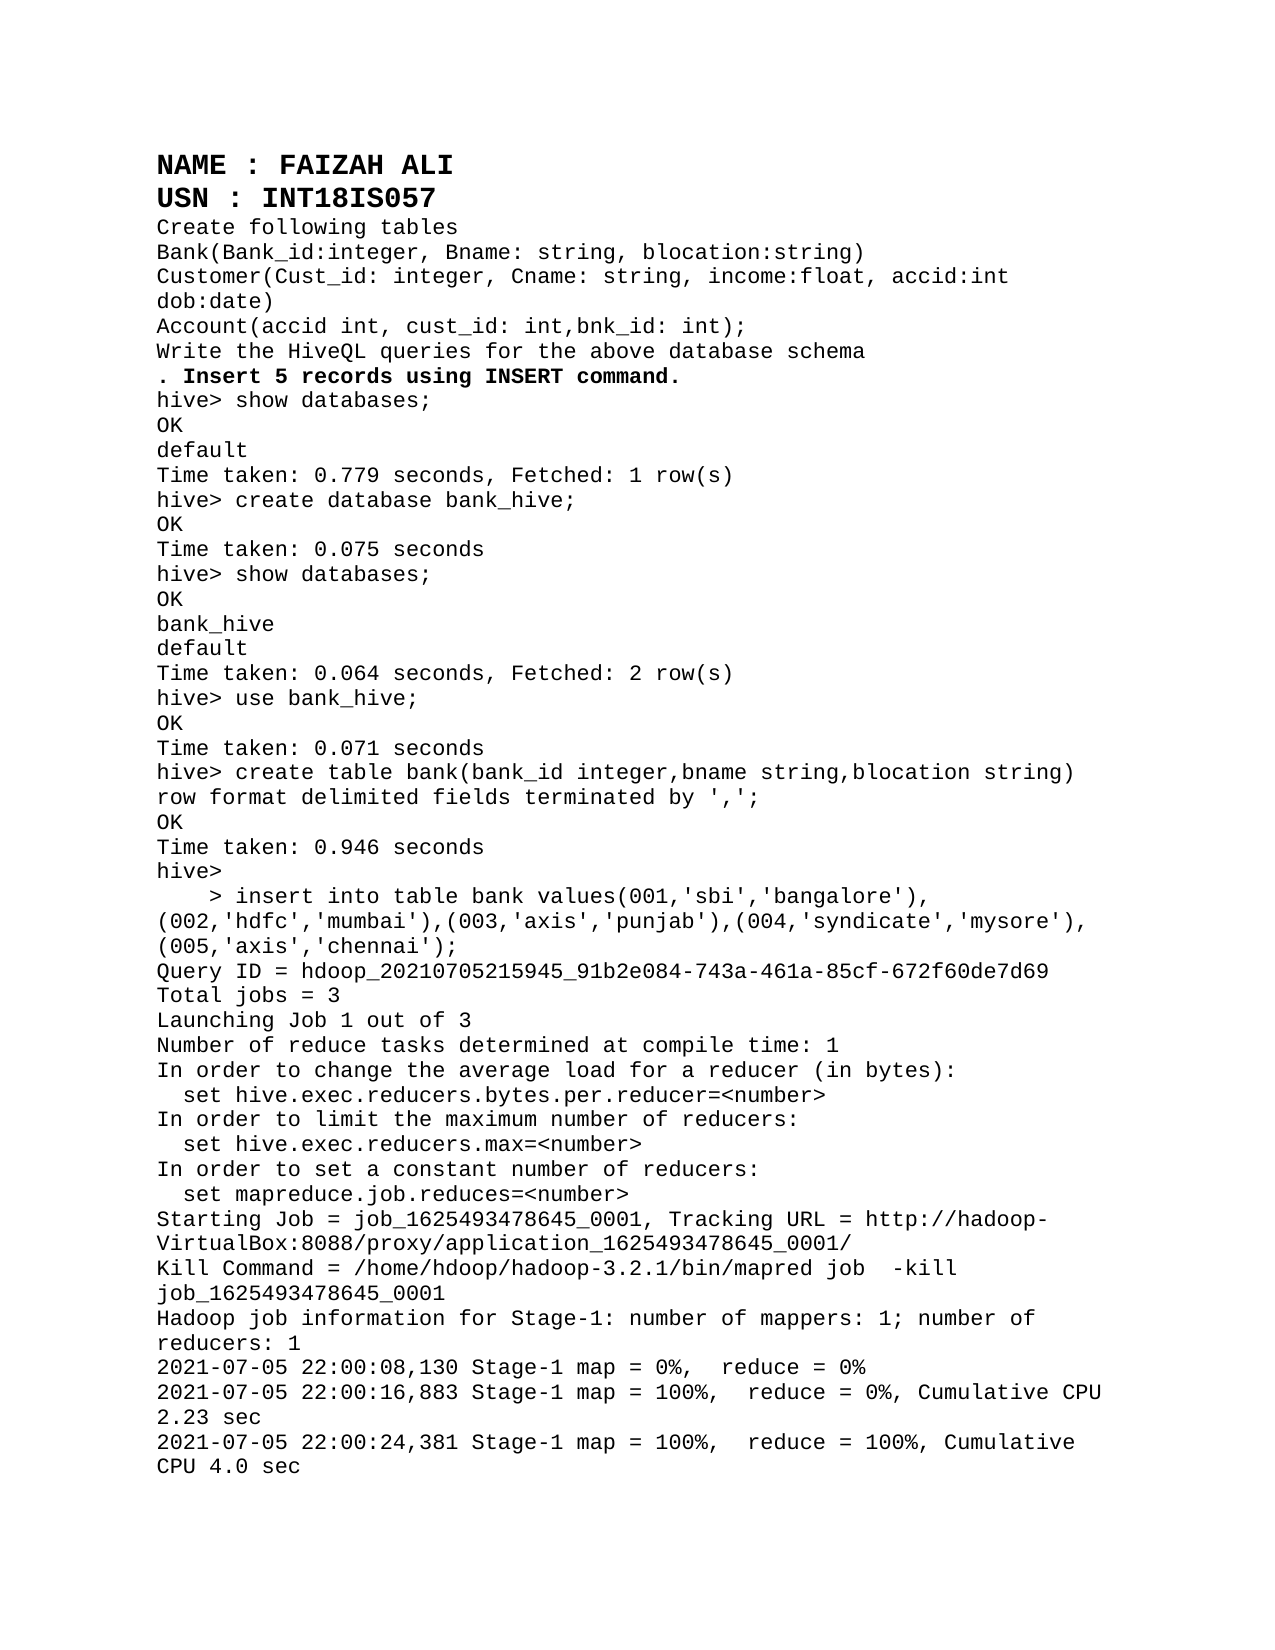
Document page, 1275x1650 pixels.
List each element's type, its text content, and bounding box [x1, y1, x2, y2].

text In order to limit the maximum number of reducers: [156, 1108, 1118, 1133]
text Bank(Bank_id:integer, Bname: string, blocation:string) [156, 241, 1118, 266]
text set hive.exec.reducers.max=<number> [156, 1133, 1118, 1158]
text USN : INT18IS057 [156, 183, 1118, 216]
text Time taken: 0.779 seconds, Fetched: 1 row(s) [156, 464, 1118, 489]
text Customer(Cust_id: integer, Cname: string, income:float, accid:int dob:date) [156, 266, 1118, 315]
text 2021-07-05 22:00:24,381 Stage-1 map = 100%, reduce = 100%, Cumulative CPU 4.0 sec [156, 1431, 1118, 1480]
text Create following tables [156, 216, 1118, 241]
text Time taken: 0.071 seconds [156, 737, 1118, 761]
text > insert into table bank values(001,'sbi','bangalore'),(002,'hdfc','mumbai'),(003,'axis','punjab'),(004,'syndicate','mysore'),(005,'axis','chennai'); [156, 885, 1118, 960]
text set hive.exec.reducers.bytes.per.reducer=<number> [156, 1084, 1118, 1108]
text OK [156, 513, 1118, 538]
text hive> use bank_hive; [156, 687, 1118, 712]
text Time taken: 0.064 seconds, Fetched: 2 row(s) [156, 662, 1118, 687]
text hive> [156, 861, 1118, 885]
text In order to change the average load for a reducer (in bytes): [156, 1059, 1118, 1084]
text Query ID = hdoop_20210705215945_91b2e084-743a-461a-85cf-672f60de7d69 [156, 960, 1118, 984]
text hive> create table bank(bank_id integer,bname string,blocation string) row format delimited fields terminated by ','; [156, 761, 1118, 811]
text hive> create database bank_hive; [156, 489, 1118, 513]
text 2021-07-05 22:00:08,130 Stage-1 map = 0%, reduce = 0% [156, 1356, 1118, 1381]
text Hadoop job information for Stage-1: number of mappers: 1; number of reducers: 1 [156, 1307, 1118, 1356]
text OK [156, 712, 1118, 737]
text default [156, 439, 1118, 464]
text 2021-07-05 22:00:16,883 Stage-1 map = 100%, reduce = 0%, Cumulative CPU 2.23 sec [156, 1381, 1118, 1431]
text hive> show databases; [156, 563, 1118, 588]
text Write the HiveQL queries for the above database schema [156, 340, 1118, 365]
text Time taken: 0.075 seconds [156, 538, 1118, 563]
text Account(accid int, cust_id: int,bnk_id: int); [156, 315, 1118, 340]
text OK [156, 811, 1118, 836]
text In order to set a constant number of reducers: [156, 1158, 1118, 1183]
text NAME : FAIZAH ALI [156, 150, 1118, 183]
text Starting Job = job_1625493478645_0001, Tracking URL = http://hadoop-VirtualBox:8088/proxy/application_1625493478645_0001/ [156, 1208, 1118, 1257]
text . Insert 5 records using INSERT command. [156, 365, 1118, 389]
text Time taken: 0.946 seconds [156, 836, 1118, 861]
text hive> show databases; [156, 389, 1118, 414]
text Launching Job 1 out of 3 [156, 1009, 1118, 1034]
text Kill Command = /home/hdoop/hadoop-3.2.1/bin/mapred job -kill job_1625493478645_0001 [156, 1257, 1118, 1307]
text OK [156, 588, 1118, 613]
text Total jobs = 3 [156, 984, 1118, 1009]
text OK [156, 414, 1118, 439]
text bank_hive [156, 613, 1118, 637]
text default [156, 637, 1118, 662]
text set mapreduce.job.reduces=<number> [156, 1183, 1118, 1208]
text Number of reduce tasks determined at compile time: 1 [156, 1034, 1118, 1059]
